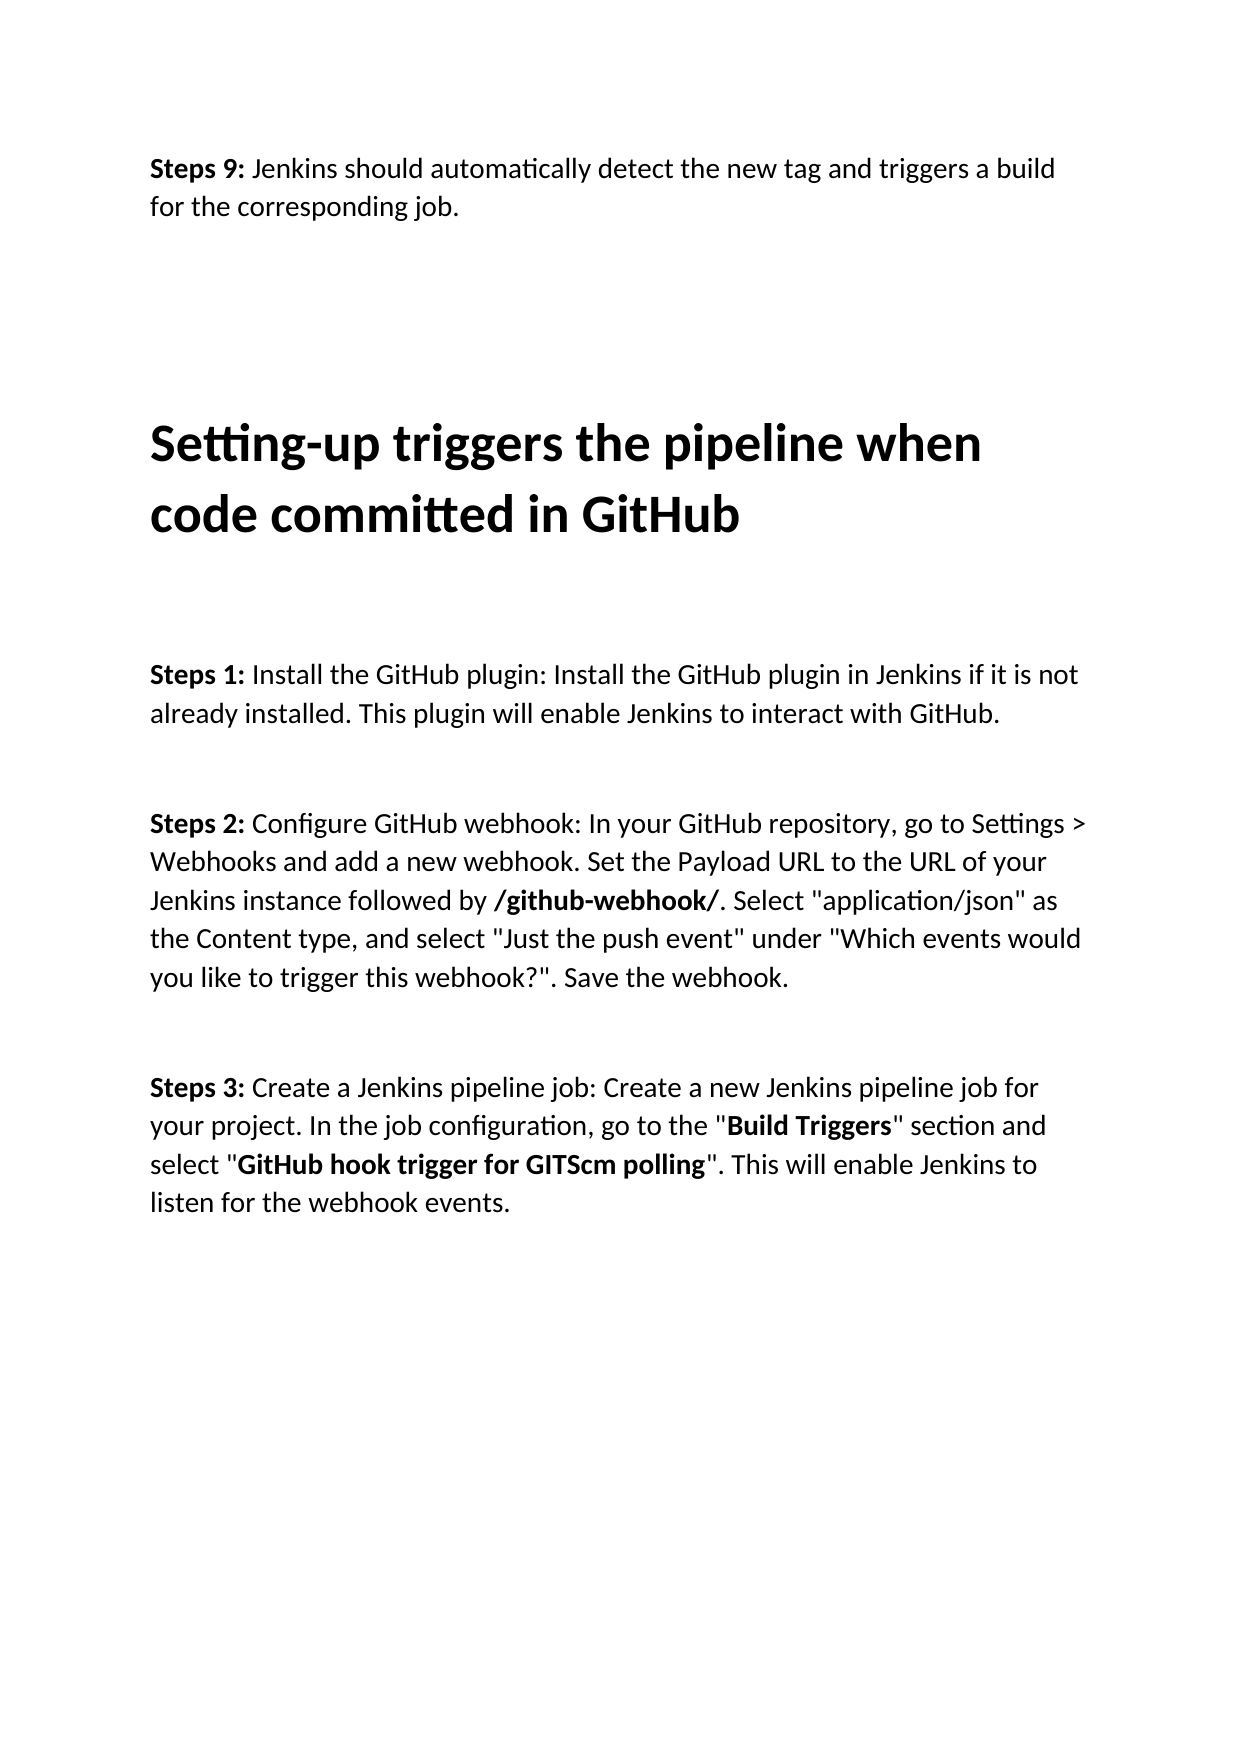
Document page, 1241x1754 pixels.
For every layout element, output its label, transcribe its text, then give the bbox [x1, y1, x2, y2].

text Steps 3: Create a Jenkins pipeline job: Create a new Jenkins pipeline job for your project. In the job configuration, go to the "Build Triggers" section and select "GitHub hook trigger for GITScm polling". This will enable Jenkins to listen for the webhook events. [150, 1069, 1090, 1220]
text Steps 2: Configure GitHub webhook: In your GitHub repository, go to Settings > Webhooks and add a new webhook. Set the Payload URL to the URL of your Jenkins instance followed by /github-webhook/. Select "application/json" as the Content type, and select "Just the push event" under "Which events would you like to trigger this webhook?". Save the webhook. [150, 805, 1090, 994]
text Steps 9: Jenkins should automatically detect the new tag and triggers a build for the corresponding job. [150, 150, 1090, 224]
text Setting-up triggers the pipeline when code committed in GitHub [150, 409, 1090, 546]
text Steps 1: Install the GitHub plugin: Install the GitHub plugin in Jenkins if it is not already installed. This plugin will enable Jenkins to interact with GitHub. [150, 656, 1090, 730]
